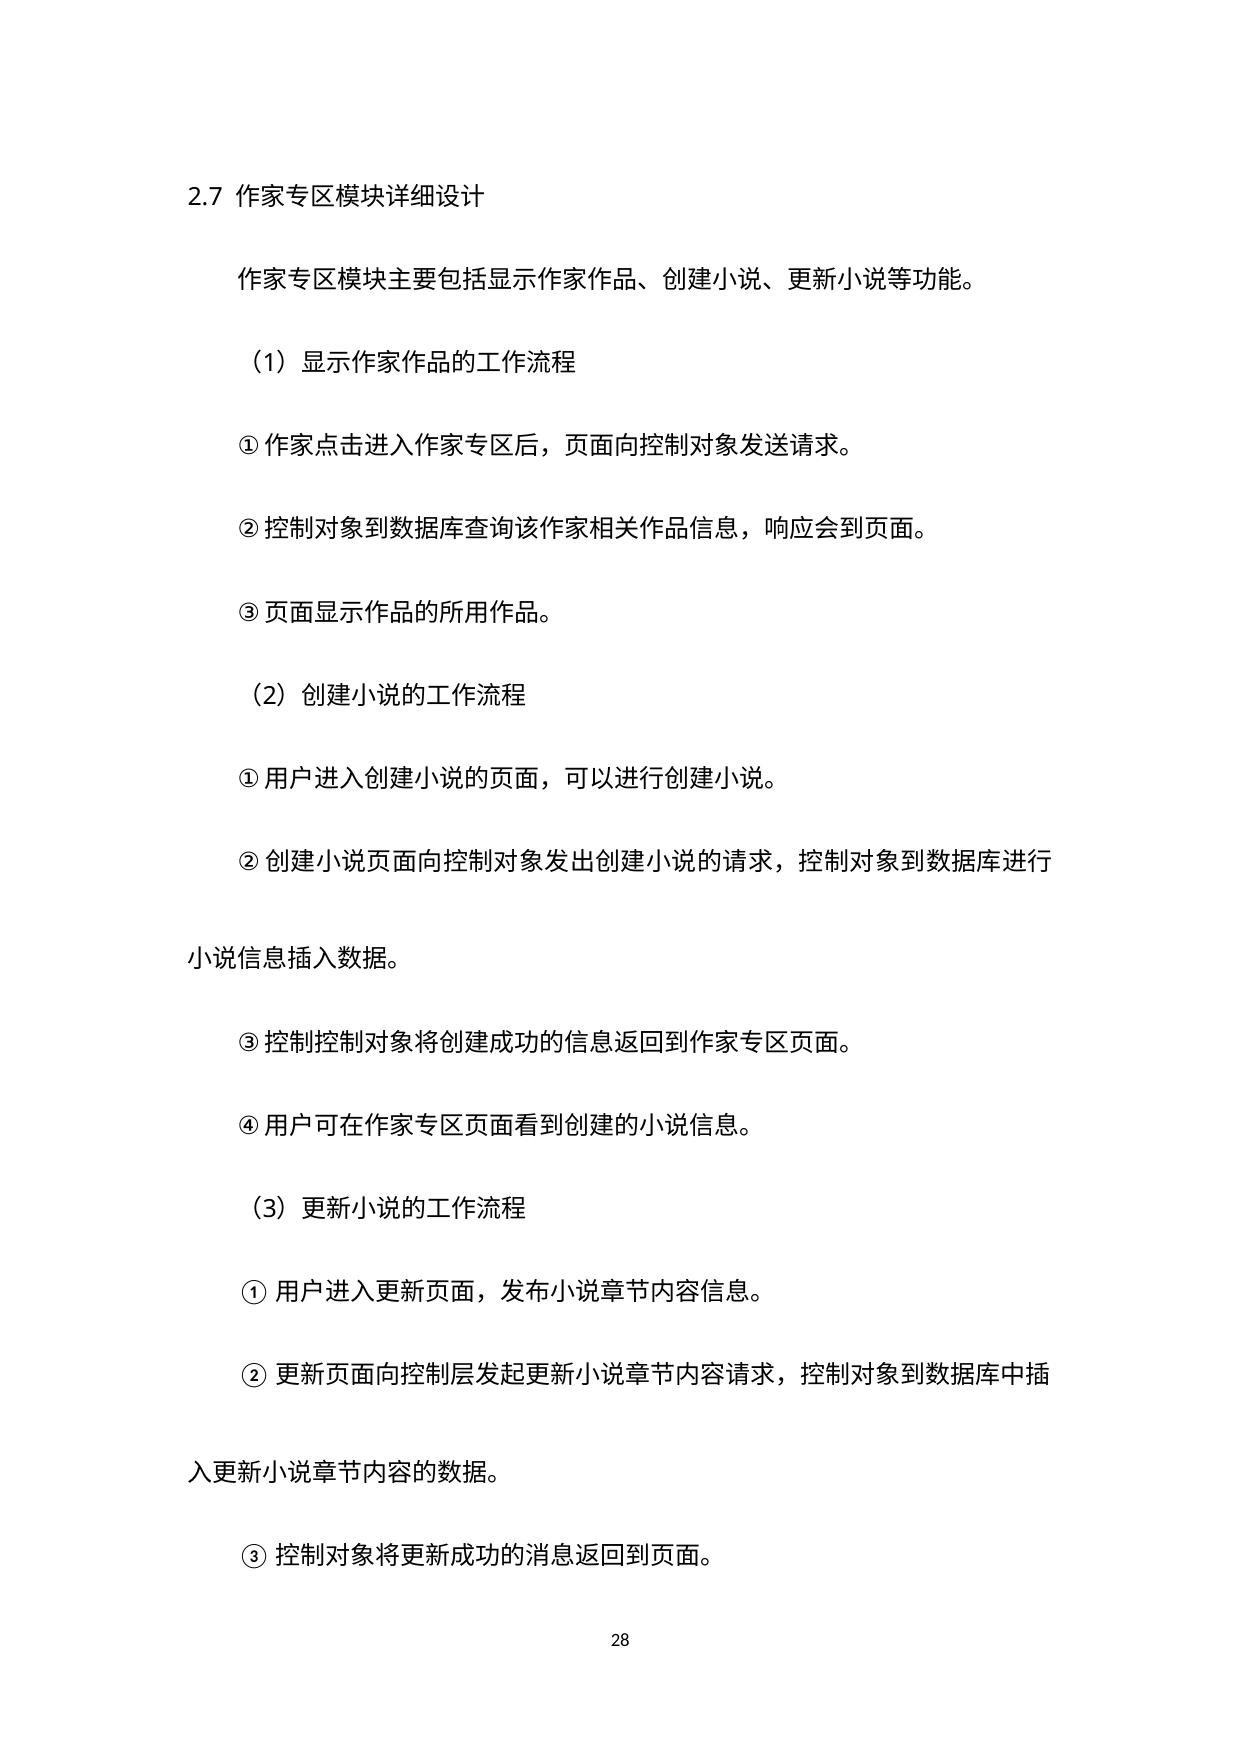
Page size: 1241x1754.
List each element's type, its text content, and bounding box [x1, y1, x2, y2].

text （3）更新小说的工作流程 [187, 1174, 1053, 1239]
text （2）创建小说的工作流程 [187, 661, 1053, 726]
text 作家专区模块主要包括显示作家作品、创建小说、更新小说等功能。 [187, 245, 1053, 310]
text ①作家点击进入作家专区后，页面向控制对象发送请求。 [187, 411, 1053, 476]
text 2.7 作家专区模块详细设计 [187, 162, 1053, 227]
text ②创建小说页面向控制对象发出创建小说的请求，控制对象到数据库进行小说信息插入数据。 [187, 827, 1053, 989]
text ③控制对象将更新成功的消息返回到页面。 [187, 1521, 1053, 1586]
text （1）显示作家作品的工作流程 [187, 328, 1053, 393]
text ④用户可在作家专区页面看到创建的小说信息。 [187, 1091, 1053, 1156]
text ③页面显示作品的所用作品。 [187, 578, 1053, 643]
text ①用户进入更新页面，发布小说章节内容信息。 [187, 1257, 1053, 1322]
text ②更新页面向控制层发起更新小说章节内容请求，控制对象到数据库中插入更新小说章节内容的数据。 [187, 1340, 1053, 1503]
text ①用户进入创建小说的页面，可以进行创建小说。 [187, 744, 1053, 809]
text ②控制对象到数据库查询该作家相关作品信息，响应会到页面。 [187, 494, 1053, 559]
text ③控制控制对象将创建成功的信息返回到作家专区页面。 [187, 1008, 1053, 1073]
